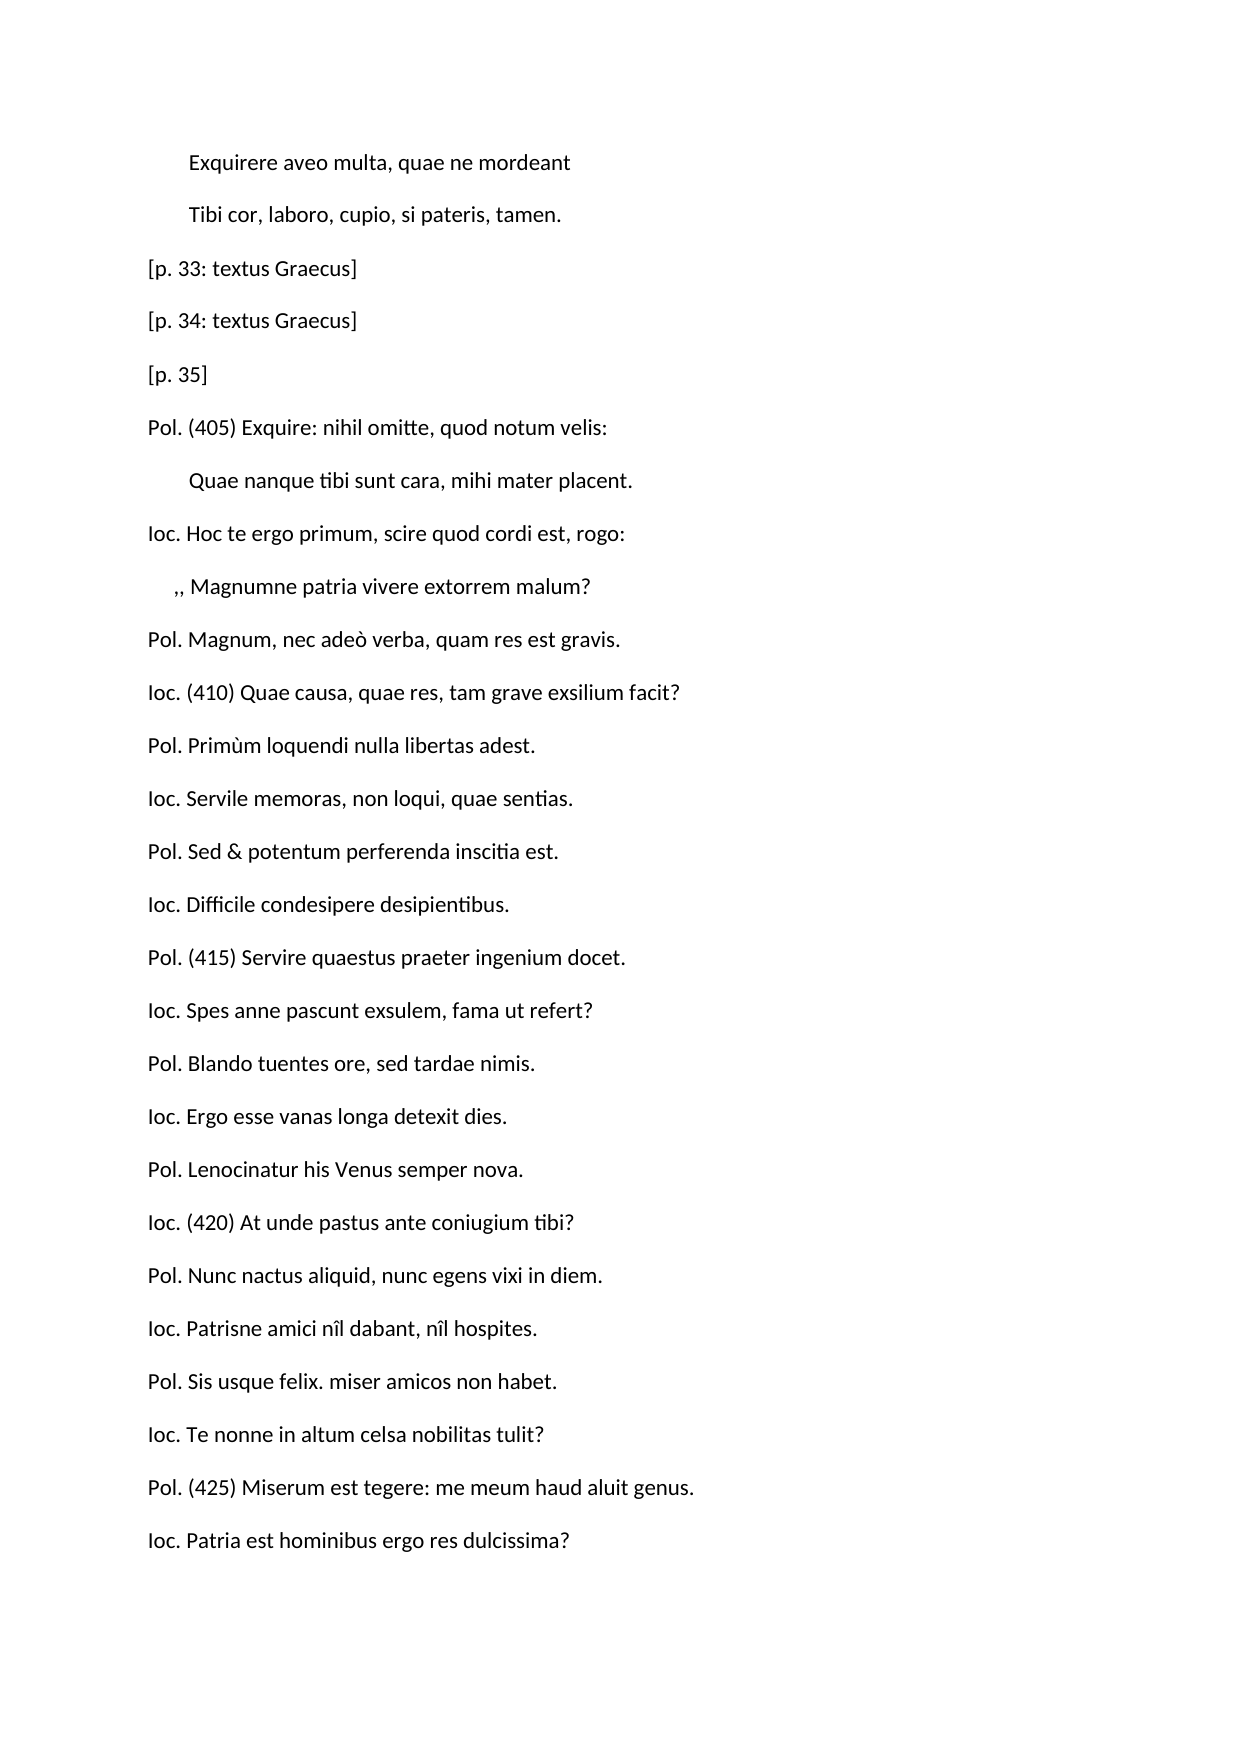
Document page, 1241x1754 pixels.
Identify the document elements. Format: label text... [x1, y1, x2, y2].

text Ioc. (420) At unde pastus ante coniugium tibi? [148, 1208, 1093, 1236]
text Pol. Blando tuentes ore, sed tardae nimis. [148, 1049, 1093, 1077]
text [p. 35] [148, 360, 1093, 388]
text Ioc. Servile memoras, non loqui, quae sentias. [148, 784, 1093, 812]
text Pol. Magnum, nec adeò verba, quam res est gravis. [148, 625, 1093, 653]
text Tibi cor, laboro, cupio, si pateris, tamen. [148, 201, 1093, 229]
text Pol. (415) Servire quaestus praeter ingenium docet. [148, 943, 1093, 971]
text Pol. (425) Miserum est tegere: me meum haud aluit genus. [148, 1473, 1093, 1501]
text Ioc. Difficile condesipere desipientibus. [148, 890, 1093, 918]
text Pol. Lenocinatur his Venus semper nova. [148, 1155, 1093, 1183]
text [p. 34: textus Graecus] [148, 307, 1093, 335]
text Ioc. Hoc te ergo primum, scire quod cordi est, rogo: [148, 519, 1093, 547]
text ,, Magnumne patria vivere extorrem malum? [148, 572, 1093, 600]
text Pol. Nunc nactus aliquid, nunc egens vixi in diem. [148, 1261, 1093, 1289]
text Ioc. (410) Quae causa, quae res, tam grave exsilium facit? [148, 678, 1093, 706]
text Exquirere aveo multa, quae ne mordeant [148, 148, 1093, 176]
text Ioc. Spes anne pascunt exsulem, fama ut refert? [148, 996, 1093, 1024]
text Ioc. Patria est hominibus ergo res dulcissima? [148, 1526, 1093, 1554]
text Ioc. Ergo esse vanas longa detexit dies. [148, 1102, 1093, 1130]
text Pol. (405) Exquire: nihil omitte, quod notum velis: [148, 413, 1093, 441]
text Ioc. Te nonne in altum celsa nobilitas tulit? [148, 1420, 1093, 1448]
text Ioc. Patrisne amici nîl dabant, nîl hospites. [148, 1314, 1093, 1342]
text Quae nanque tibi sunt cara, mihi mater placent. [148, 466, 1093, 494]
text Pol. Primùm loquendi nulla libertas adest. [148, 731, 1093, 759]
text Pol. Sed & potentum perferenda inscitia est. [148, 837, 1093, 865]
text [p. 33: textus Graecus] [148, 254, 1093, 282]
text Pol. Sis usque felix. miser amicos non habet. [148, 1367, 1093, 1395]
